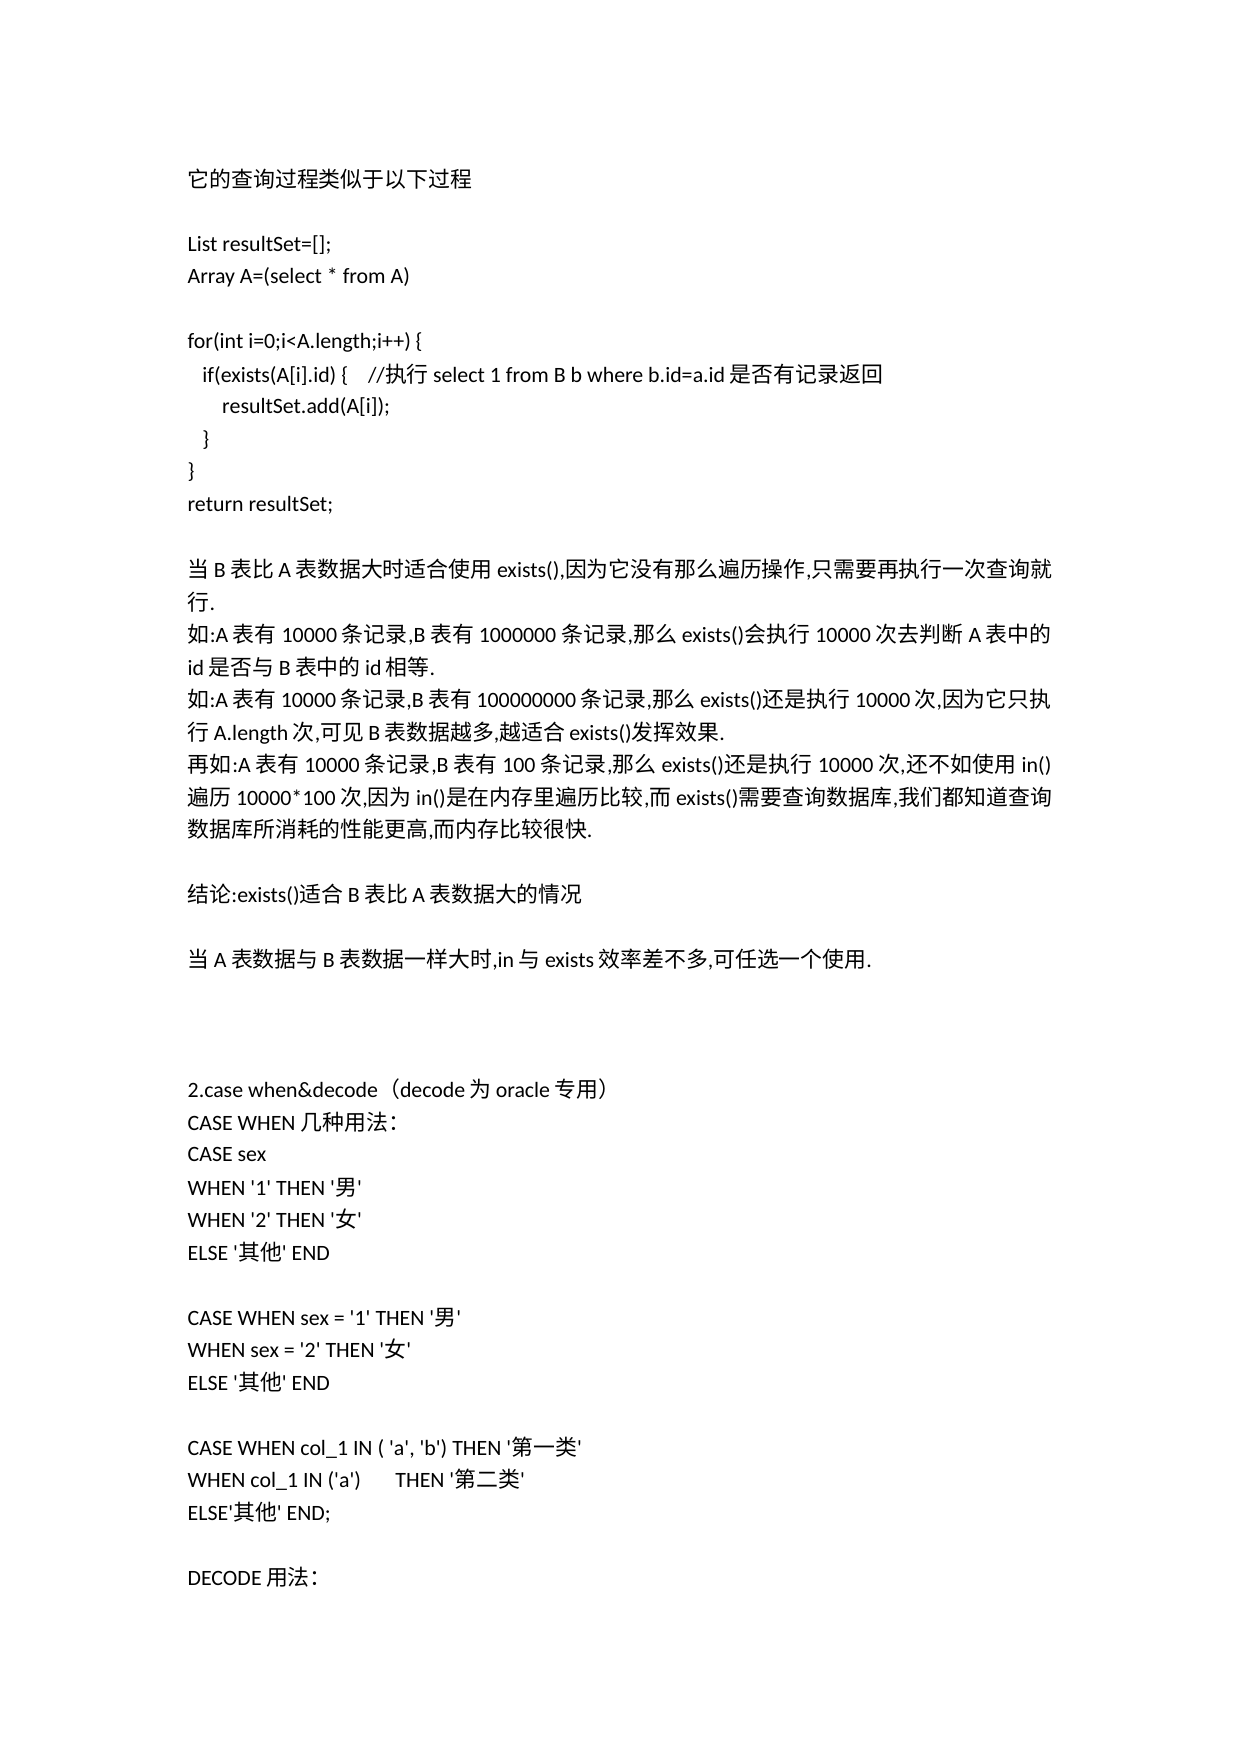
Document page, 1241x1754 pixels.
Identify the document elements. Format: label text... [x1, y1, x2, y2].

text 结论:exists()适合B表比A表数据大的情况 [187, 877, 1053, 909]
text WHEN '1' THEN '男' [187, 1169, 1053, 1202]
text Array A=(select * from A) [187, 259, 1053, 292]
text } [187, 454, 1053, 487]
text WHEN '2' THEN '女' [187, 1202, 1053, 1234]
text CASE sex [187, 1137, 1053, 1169]
text DECODE用法： [187, 1559, 1053, 1592]
text CASE WHEN sex = '1' THEN '男' [187, 1299, 1053, 1332]
text 再如:A表有10000条记录,B表有100条记录,那么exists()还是执行10000次,还不如使用in()遍历10000*100次,因为in()是在内存里遍历比较,而exists()需要查询数据库,我们都知道查询数据库所消耗的性能更高,而内存比较很快. [187, 747, 1053, 844]
text ELSE'其他' END; [187, 1494, 1053, 1527]
text if(exists(A[i].id) { //执行select 1 from B b where b.id=a.id是否有记录返回 [187, 357, 1053, 389]
text CASE WHEN col_1 IN ( 'a', 'b') THEN '第一类' [187, 1429, 1053, 1462]
text return resultSet; [187, 487, 1053, 519]
text 它的查询过程类似于以下过程 [187, 162, 1053, 194]
text resultSet.add(A[i]); [187, 389, 1053, 422]
text ELSE '其他' END [187, 1234, 1053, 1267]
text List resultSet=[]; [187, 227, 1053, 259]
text CASE WHEN 几种用法： [187, 1104, 1053, 1137]
text 当B表比A表数据大时适合使用exists(),因为它没有那么遍历操作,只需要再执行一次查询就行. [187, 552, 1053, 617]
text 如:A表有10000条记录,B表有100000000条记录,那么exists()还是执行10000次,因为它只执行A.length次,可见B表数据越多,越适合exists()发挥效果. [187, 682, 1053, 747]
text 如:A表有10000条记录,B表有1000000条记录,那么exists()会执行10000次去判断A表中的id是否与B表中的id相等. [187, 617, 1053, 682]
text WHEN col_1 IN ('a') THEN '第二类' [187, 1462, 1053, 1494]
text } [187, 422, 1053, 454]
text 当A表数据与B表数据一样大时,in与exists效率差不多,可任选一个使用. [187, 942, 1053, 974]
text for(int i=0;i<A.length;i++) { [187, 324, 1053, 357]
text WHEN sex = '2' THEN '女' [187, 1332, 1053, 1364]
text 2.case when&decode（decode为oracle专用） [187, 1072, 1053, 1104]
text ELSE '其他' END [187, 1364, 1053, 1397]
